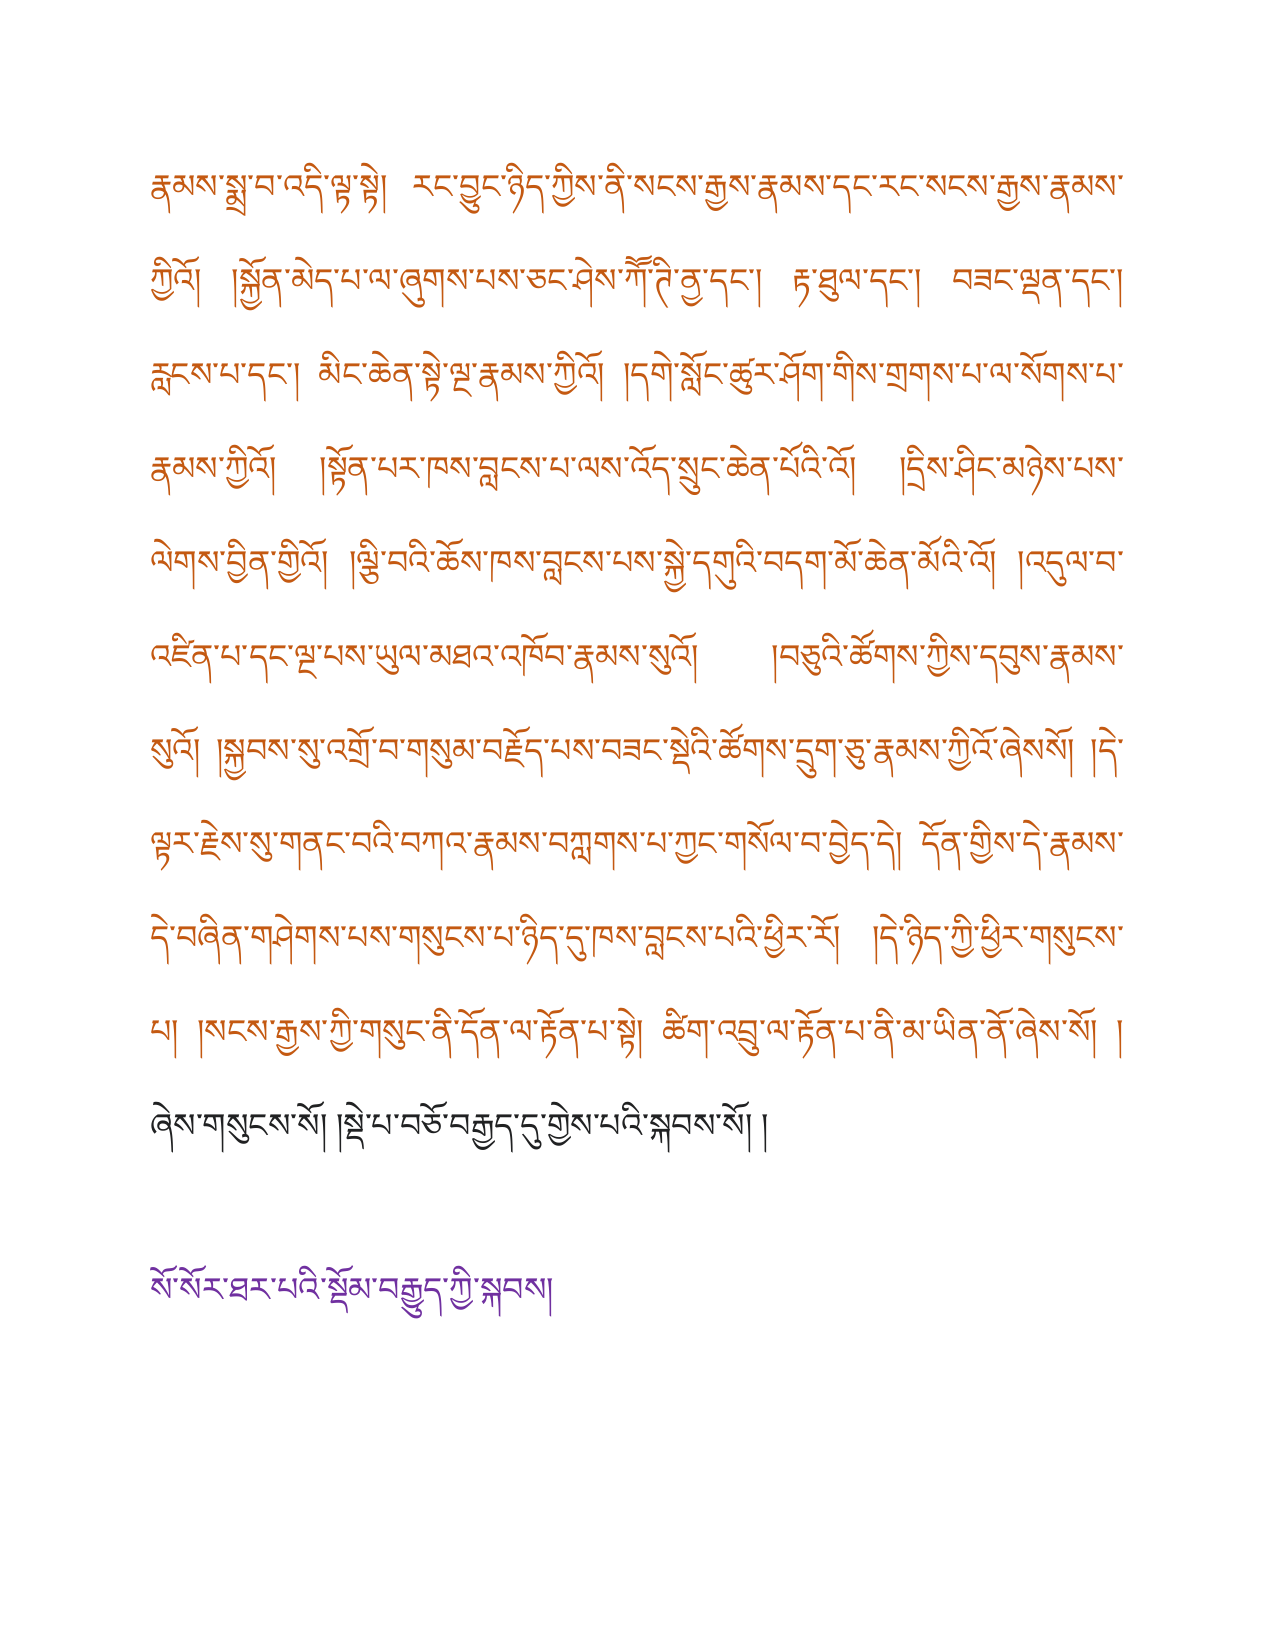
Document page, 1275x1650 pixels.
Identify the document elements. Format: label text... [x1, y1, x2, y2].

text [150, 150, 1125, 1182]
text སོ་སོར་ཐར་པའི་སྡོམ་བརྒྱུད་ཀྱི་སྐབས། [150, 1253, 1125, 1347]
